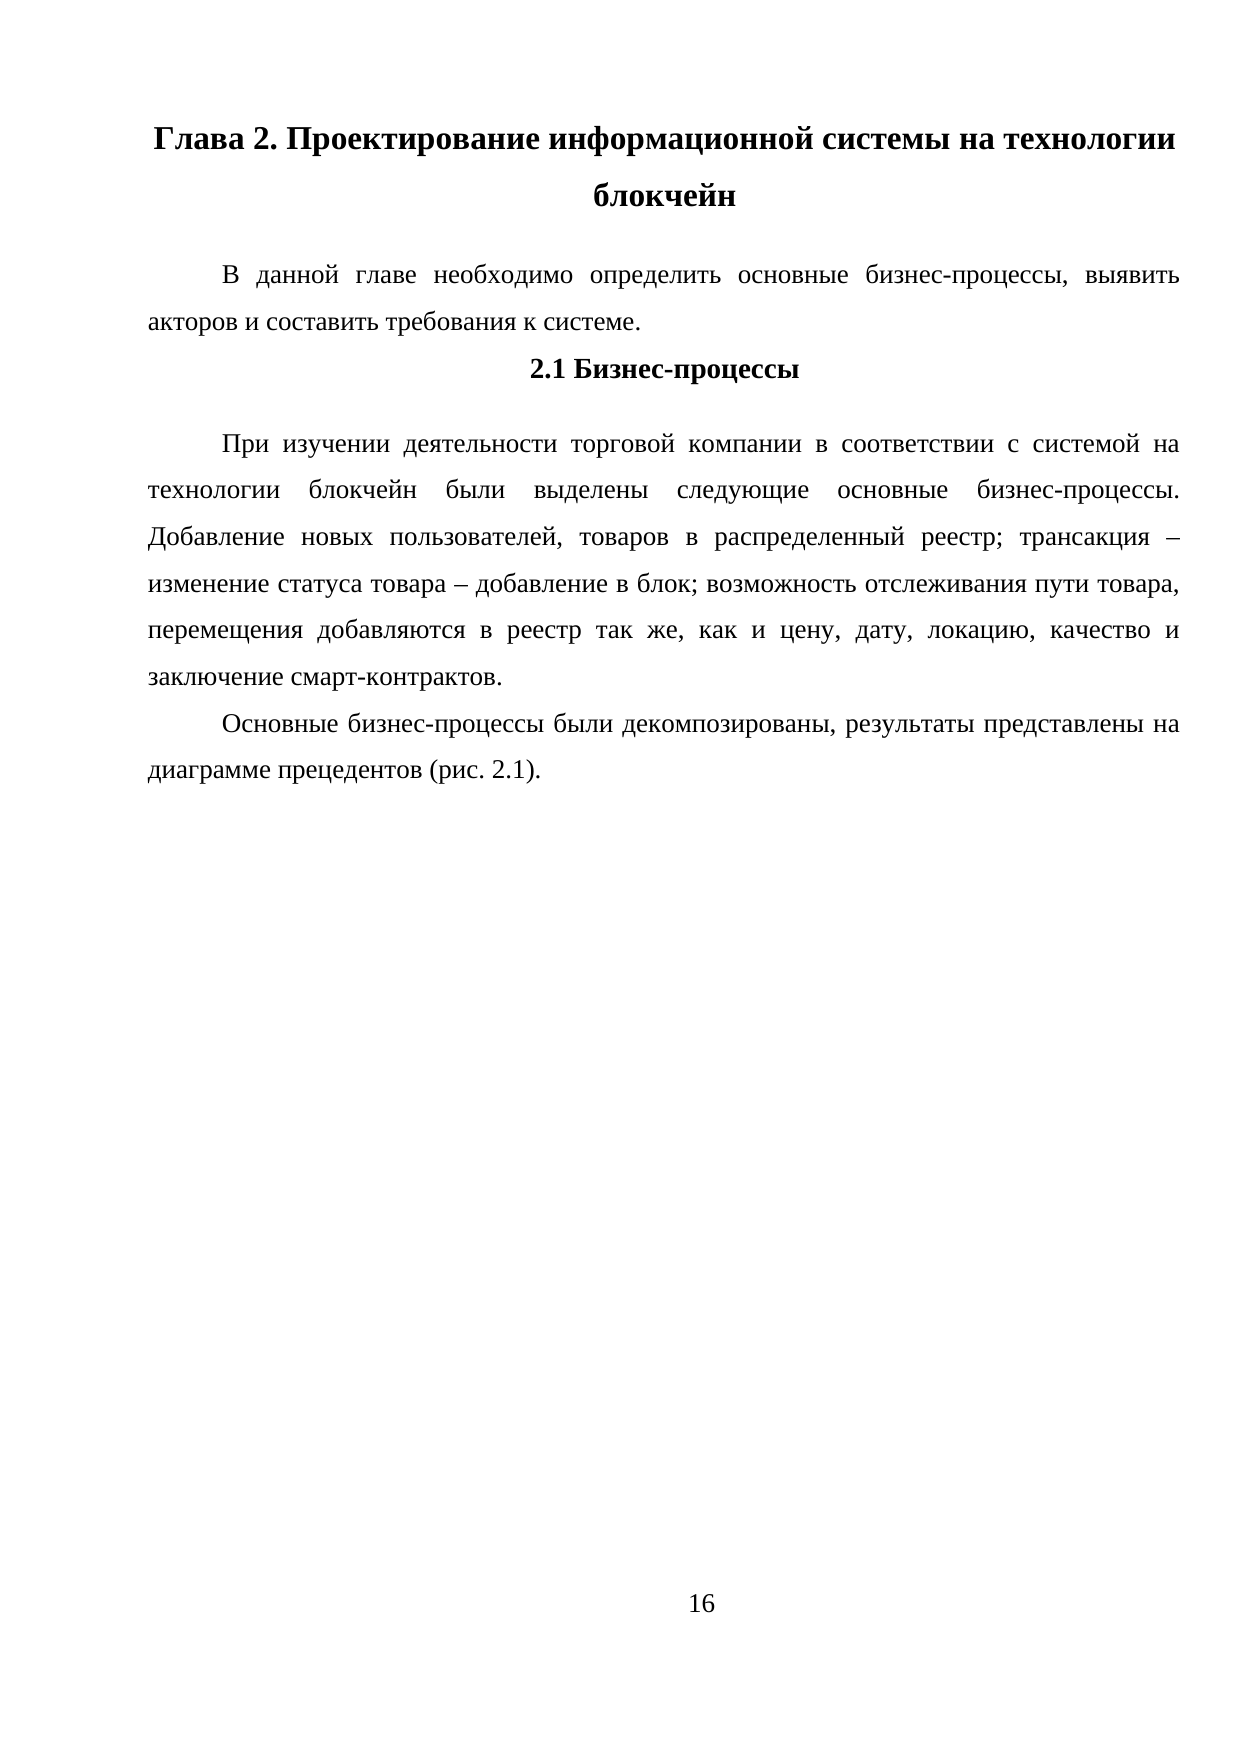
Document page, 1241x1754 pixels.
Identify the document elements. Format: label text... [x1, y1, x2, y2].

text Глава 2. Проектирование информационной системы на технологии блокчейн [148, 118, 1181, 214]
text В данной главе необходимо определить основные бизнес-процессы, выявить акторов и составить требования к системе. [148, 258, 1181, 336]
text 2.1 Бизнес-процессы [148, 351, 1181, 385]
text Основные бизнес-процессы были декомпозированы, результаты представлены на диаграмме прецедентов (рис. 2.1). [148, 707, 1181, 784]
text При изучении деятельности торговой компании в соответствии с системой на технологии блокчейн были выделены следующие основные бизнес-процессы. Добавление новых пользователей, товаров в распределенный реестр; трансакция – изменение статуса товара – добавление в блок; возможность отслеживания пути товара, перемещения добавляются в реестр так же, как и цену, дату, локацию, качество и заключение смарт-контрактов. [148, 427, 1181, 691]
